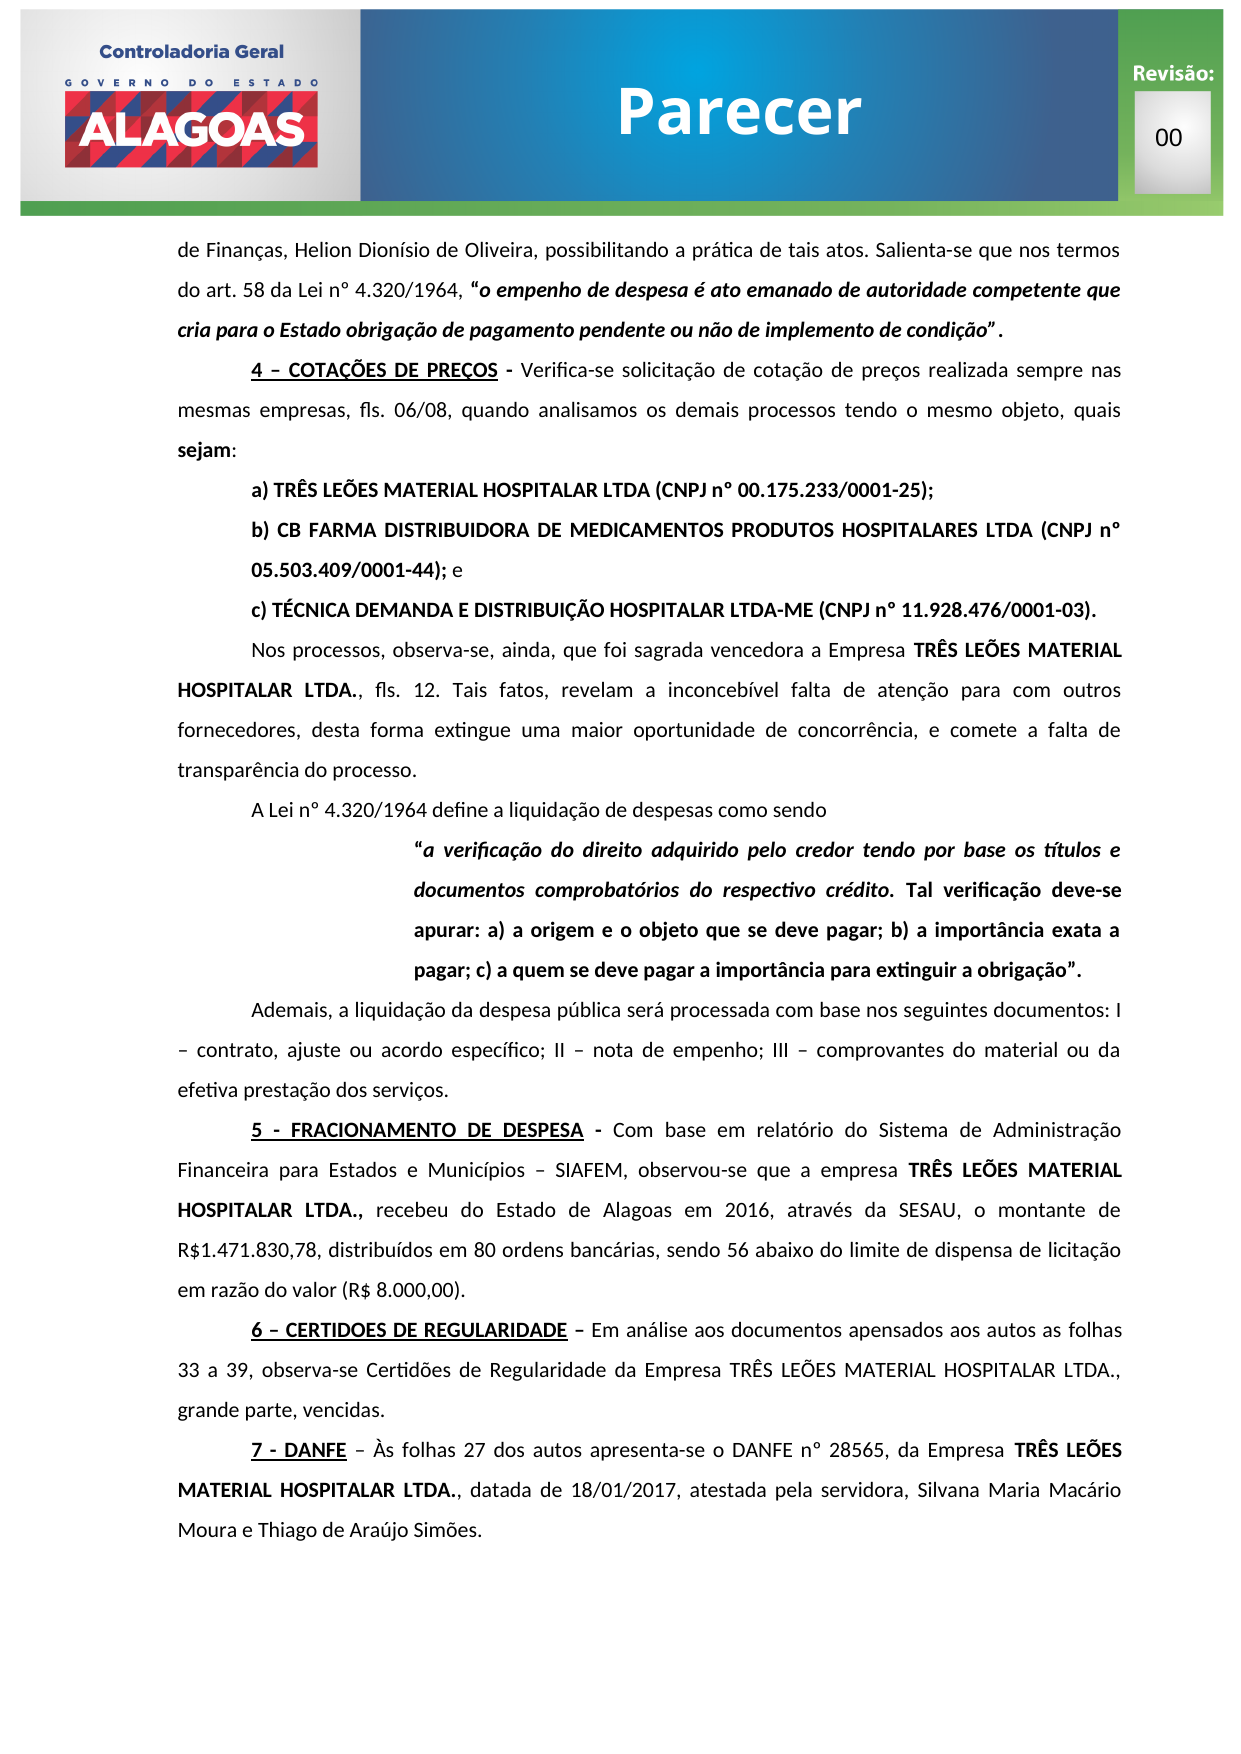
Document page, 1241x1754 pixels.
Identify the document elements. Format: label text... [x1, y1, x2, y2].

text Ademais, a liquidação da despesa pública será processada com base nos seguintes documentos: I – contrato, ajuste ou acordo específico; II – nota de empenho; III – comprovantes do material ou da efetiva prestação dos serviços. [177, 996, 1122, 1103]
text a) TRÊS LEÕES MATERIAL HOSPITALAR LTDA (CNPJ nº 00.175.233/0001-25); [251, 476, 1122, 503]
picture [20, 9, 1224, 216]
text 6 – CERTIDOES DE REGULARIDADE – Em análise aos documentos apensados aos autos as folhas 33 a 39, observa-se Certidões de Regularidade da Empresa TRÊS LEÕES MATERIAL HOSPITALAR LTDA., grande parte, vencidas. [177, 1316, 1122, 1423]
text 7 - DANFE – Às folhas 27 dos autos apresenta-se o DANFE nº 28565, da Empresa TRÊS LEÕES MATERIAL HOSPITALAR LTDA., datada de 18/01/2017, atestada pela servidora, Silvana Maria Macário Moura e Thiago de Araújo Simões. [177, 1436, 1122, 1543]
text b) CB FARMA DISTRIBUIDORA DE MEDICAMENTOS PRODUTOS HOSPITALARES LTDA (CNPJ nº 05.503.409/0001-44); e [251, 516, 1122, 583]
text A Lei nº 4.320/1964 define a liquidação de despesas como sendo [177, 796, 1122, 823]
text 4 – COTAÇÕES DE PREÇOS - Verifica-se solicitação de cotação de preços realizada sempre nas mesmas empresas, fls. 06/08, quando analisamos os demais processos tendo o mesmo objeto, quais sejam: [177, 356, 1122, 463]
text Nos processos, observa-se, ainda, que foi sagrada vencedora a Empresa TRÊS LEÕES MATERIAL HOSPITALAR LTDA., fls. 12. Tais fatos, revelam a inconcebível falta de atenção para com outros fornecedores, desta forma extingue uma maior oportunidade de concorrência, e comete a falta de transparência do processo. [177, 636, 1122, 783]
text 5 - FRACIONAMENTO DE DESPESA - Com base em relatório do Sistema de Administração Financeira para Estados e Municípios – SIAFEM, observou-se que a empresa TRÊS LEÕES MATERIAL HOSPITALAR LTDA., recebeu do Estado de Alagoas em 2016, através da SESAU, o montante de R$1.471.830,78, distribuídos em 80 ordens bancárias, sendo 56 abaixo do limite de dispensa de licitação em razão do valor (R$ 8.000,00). [177, 1116, 1122, 1303]
text “a verificação do direito adquirido pelo credor tendo por base os títulos e documentos comprobatórios do respectivo crédito. Tal verificação deve-se apurar: a) a origem e o objeto que se deve pagar; b) a importância exata a pagar; c) a quem se deve pagar a importância para extinguir a obrigação”. [413, 836, 1122, 983]
text c) TÉCNICA DEMANDA E DISTRIBUIÇÃO HOSPITALAR LTDA-ME (CNPJ nº 11.928.476/0001-03). [251, 596, 1122, 623]
